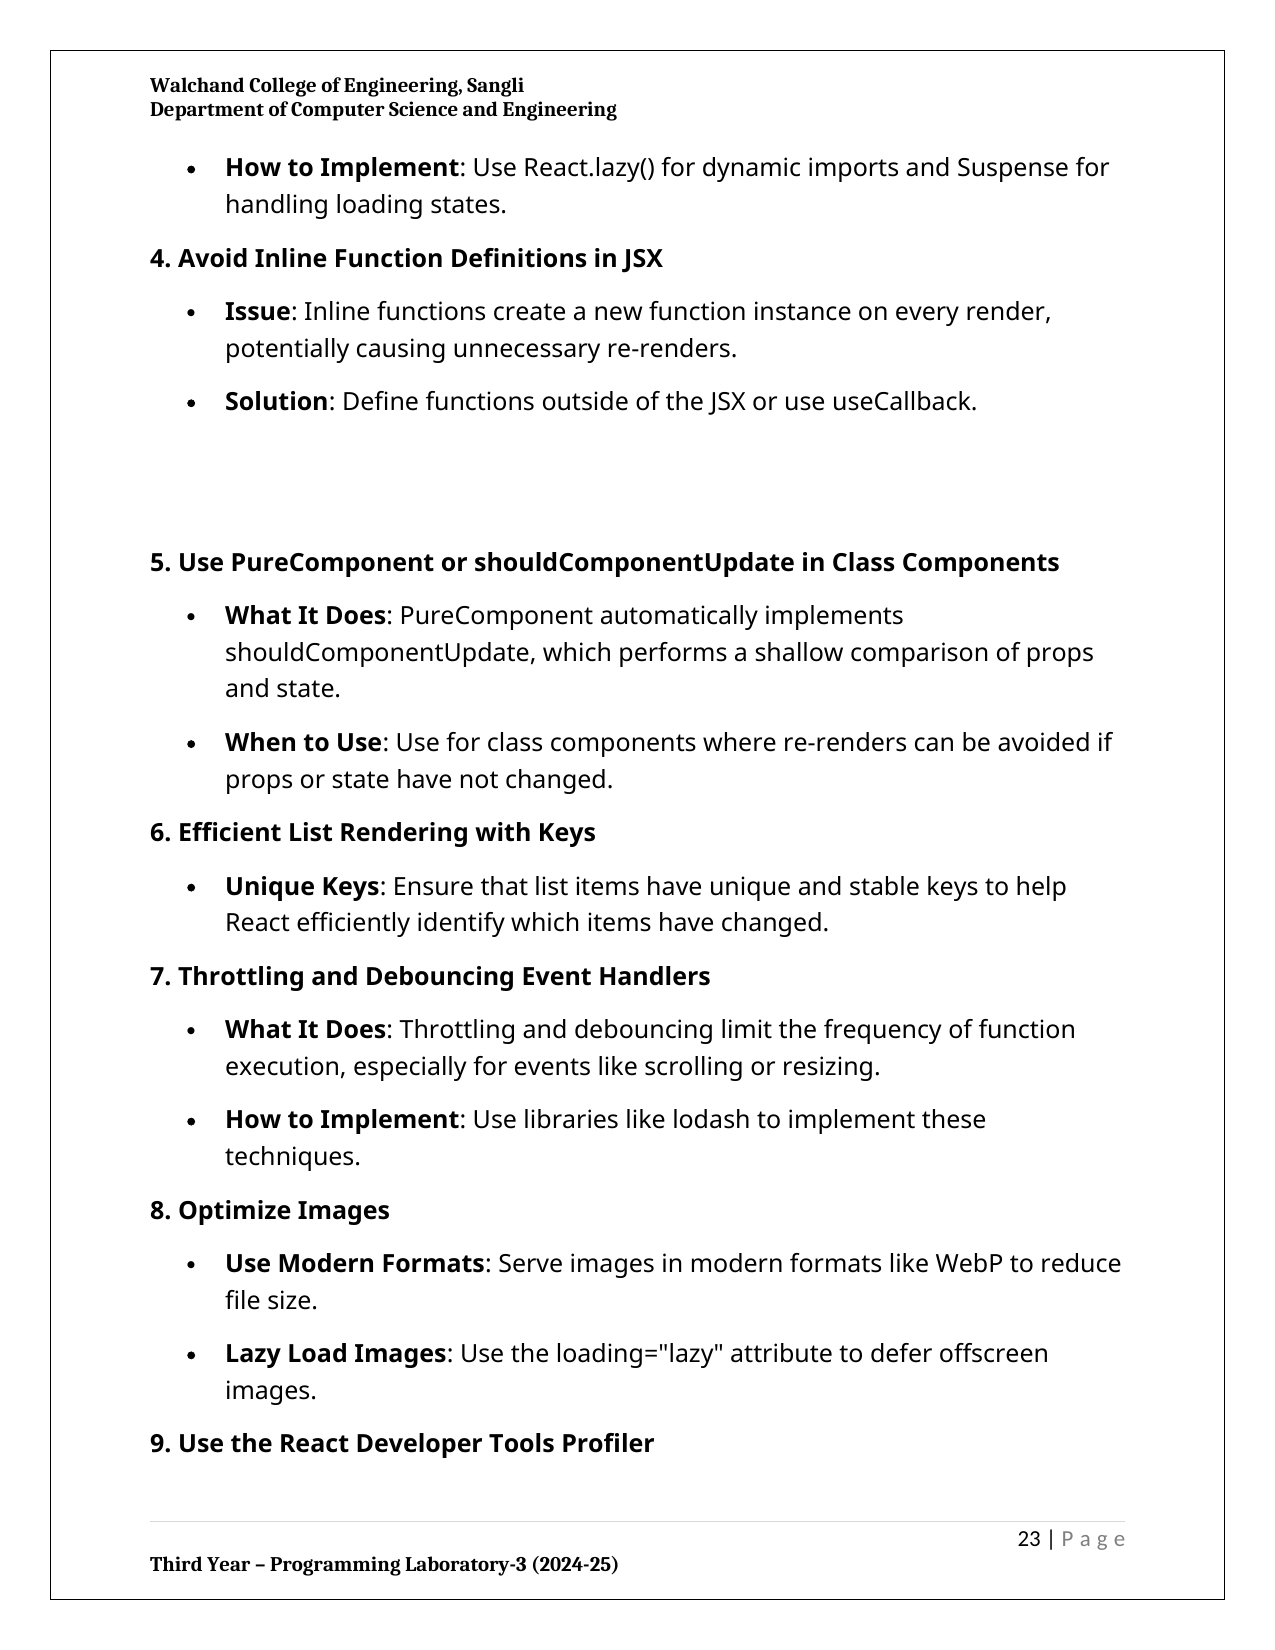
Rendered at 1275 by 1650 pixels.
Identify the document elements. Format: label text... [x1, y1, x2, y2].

list When to Use: Use for class components where re-renders can be avoided if props or state have not changed. [187, 724, 1125, 795]
text 6. Efficient List Rendering with Keys [150, 815, 1125, 849]
list What It Does: PureComponent automatically implements shouldComponentUpdate, which performs a shallow comparison of props and state. [187, 598, 1125, 705]
list How to Implement: Use libraries like lodash to implement these techniques. [187, 1102, 1125, 1173]
list How to Implement: Use React.lazy() for dynamic imports and Suspense for handling loading states. [187, 150, 1125, 221]
list Issue: Inline functions create a new function instance on every render, potentially causing unnecessary re-renders. [187, 294, 1125, 364]
text 4. Avoid Inline Function Definitions in JSX [150, 240, 1125, 274]
text 8. Optimize Images [150, 1192, 1125, 1226]
text 5. Use PureComponent or shouldComponentUpdate in Class Components [150, 544, 1125, 578]
list Use Modern Formats: Serve images in modern formats like WebP to reduce file size. [187, 1246, 1125, 1317]
text 7. Throttling and Debouncing Event Handlers [150, 958, 1125, 992]
text 9. Use the React Developer Tools Profiler [150, 1426, 1125, 1460]
list Solution: Define functions outside of the JSX or use useCallback. [187, 384, 1125, 418]
list What It Does: Throttling and debouncing limit the frequency of function execution, especially for events like scrolling or resizing. [187, 1012, 1125, 1083]
list Lazy Load Images: Use the loading="lazy" attribute to defer offscreen images. [187, 1336, 1125, 1407]
list Unique Keys: Ensure that list items have unique and stable keys to help React efficiently identify which items have changed. [187, 868, 1125, 939]
